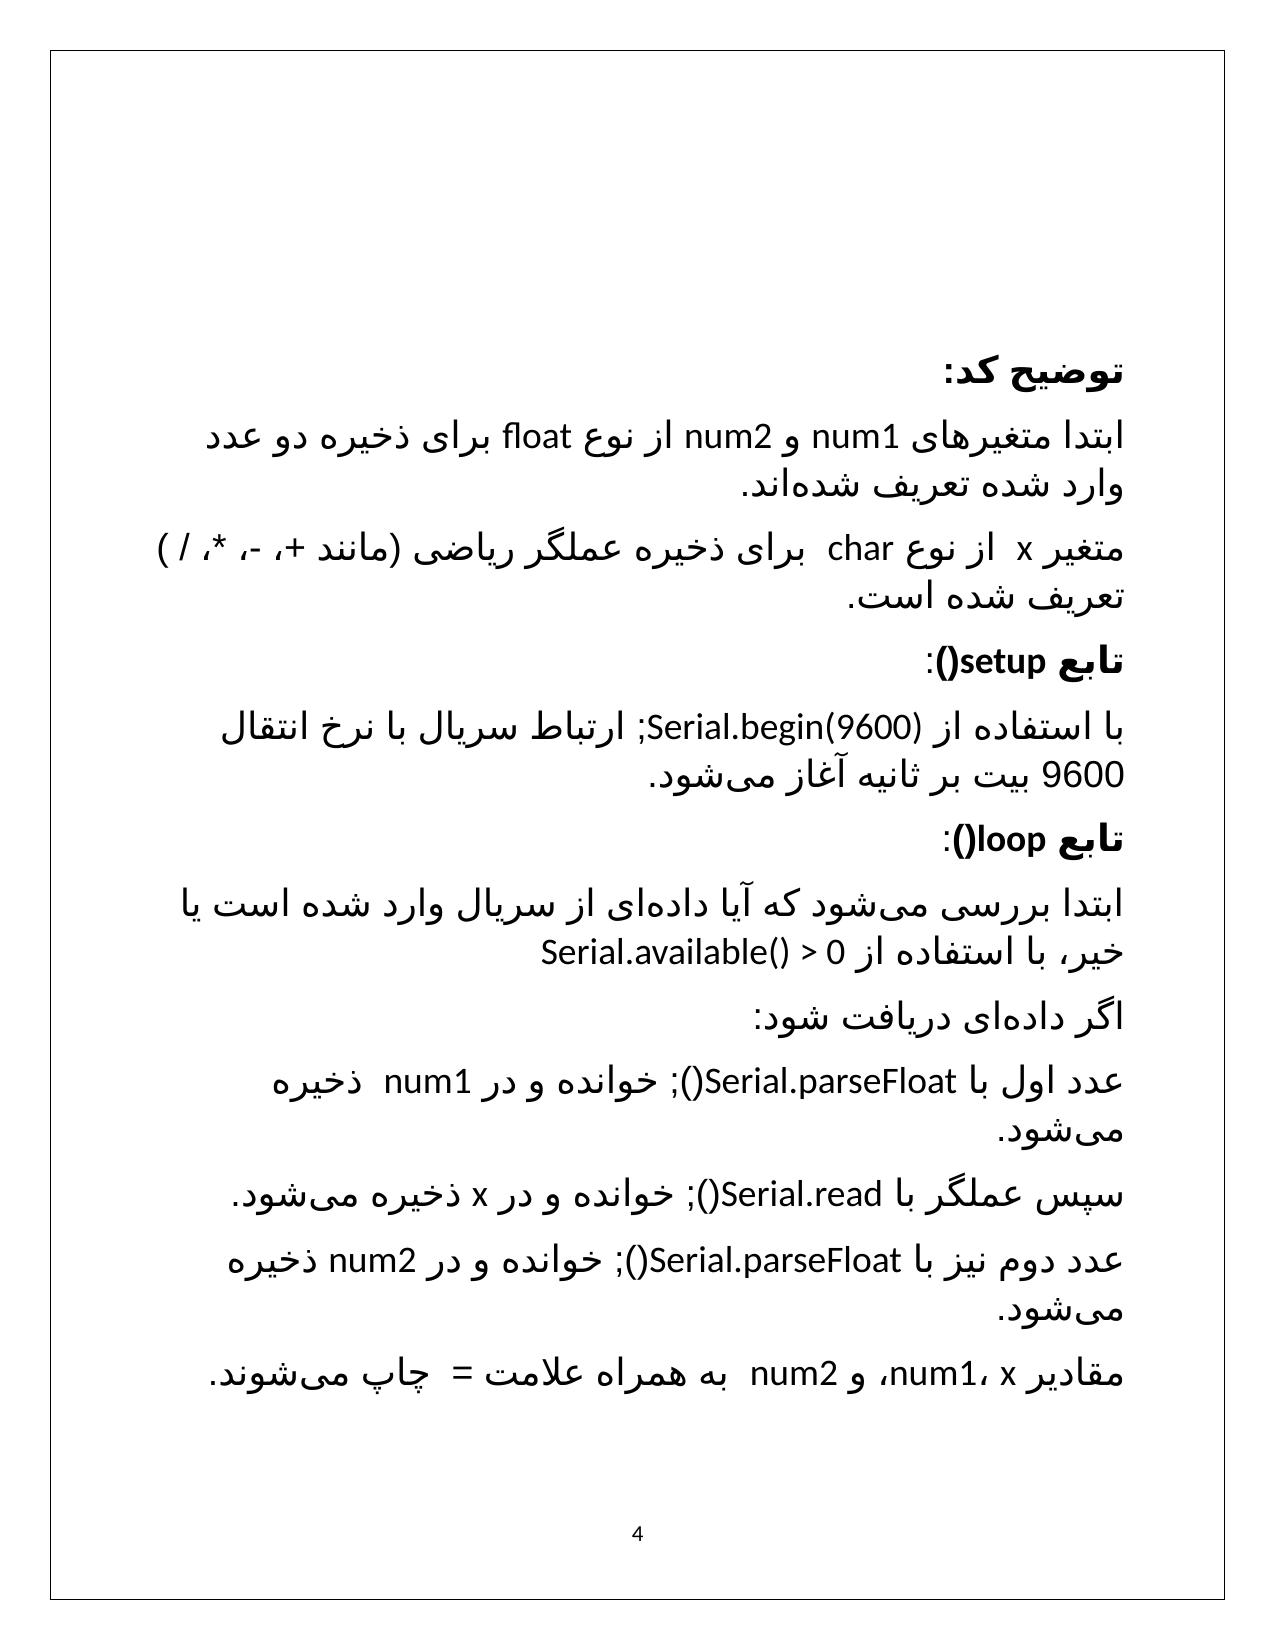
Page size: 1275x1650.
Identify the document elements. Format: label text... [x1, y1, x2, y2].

text مقادیر num1، x، و num2 به همراه علامت = چاپ می‌شوند. [150, 1348, 1125, 1394]
text عدد دوم نیز با Serial.parseFloat(); خوانده و در num2 ذخیره می‌شود. [150, 1236, 1125, 1328]
text توضیح کد: [150, 348, 1125, 392]
text عدد اول با Serial.parseFloat(); خوانده و در num1 ذخیره می‌شود. [150, 1057, 1125, 1150]
text با استفاده از Serial.begin(9600); ارتباط سریال با نرخ انتقال 9600 بیت بر ثانیه آغاز می‌شود. [150, 703, 1125, 795]
text ابتدا متغیرهای num1 و num2 از نوع float برای ذخیره دو عدد وارد شده تعریف شده‌اند. [150, 412, 1125, 504]
text سپس عملگر با Serial.read(); خوانده و در x ذخیره می‌شود. [150, 1170, 1125, 1216]
text اگر داده‌ای دریافت شود: [150, 994, 1125, 1037]
text تابع setup(): [150, 637, 1125, 682]
text ابتدا بررسی می‌شود که آیا داده‌ای از سریال وارد شده است یا خیر، با استفاده از Serial.available() > 0 [150, 881, 1125, 974]
text تابع loop(): [150, 815, 1125, 861]
text متغیر x از نوع char برای ذخیره عملگر ریاضی (مانند +، -، *، / ) تعریف شده است. [150, 524, 1125, 617]
